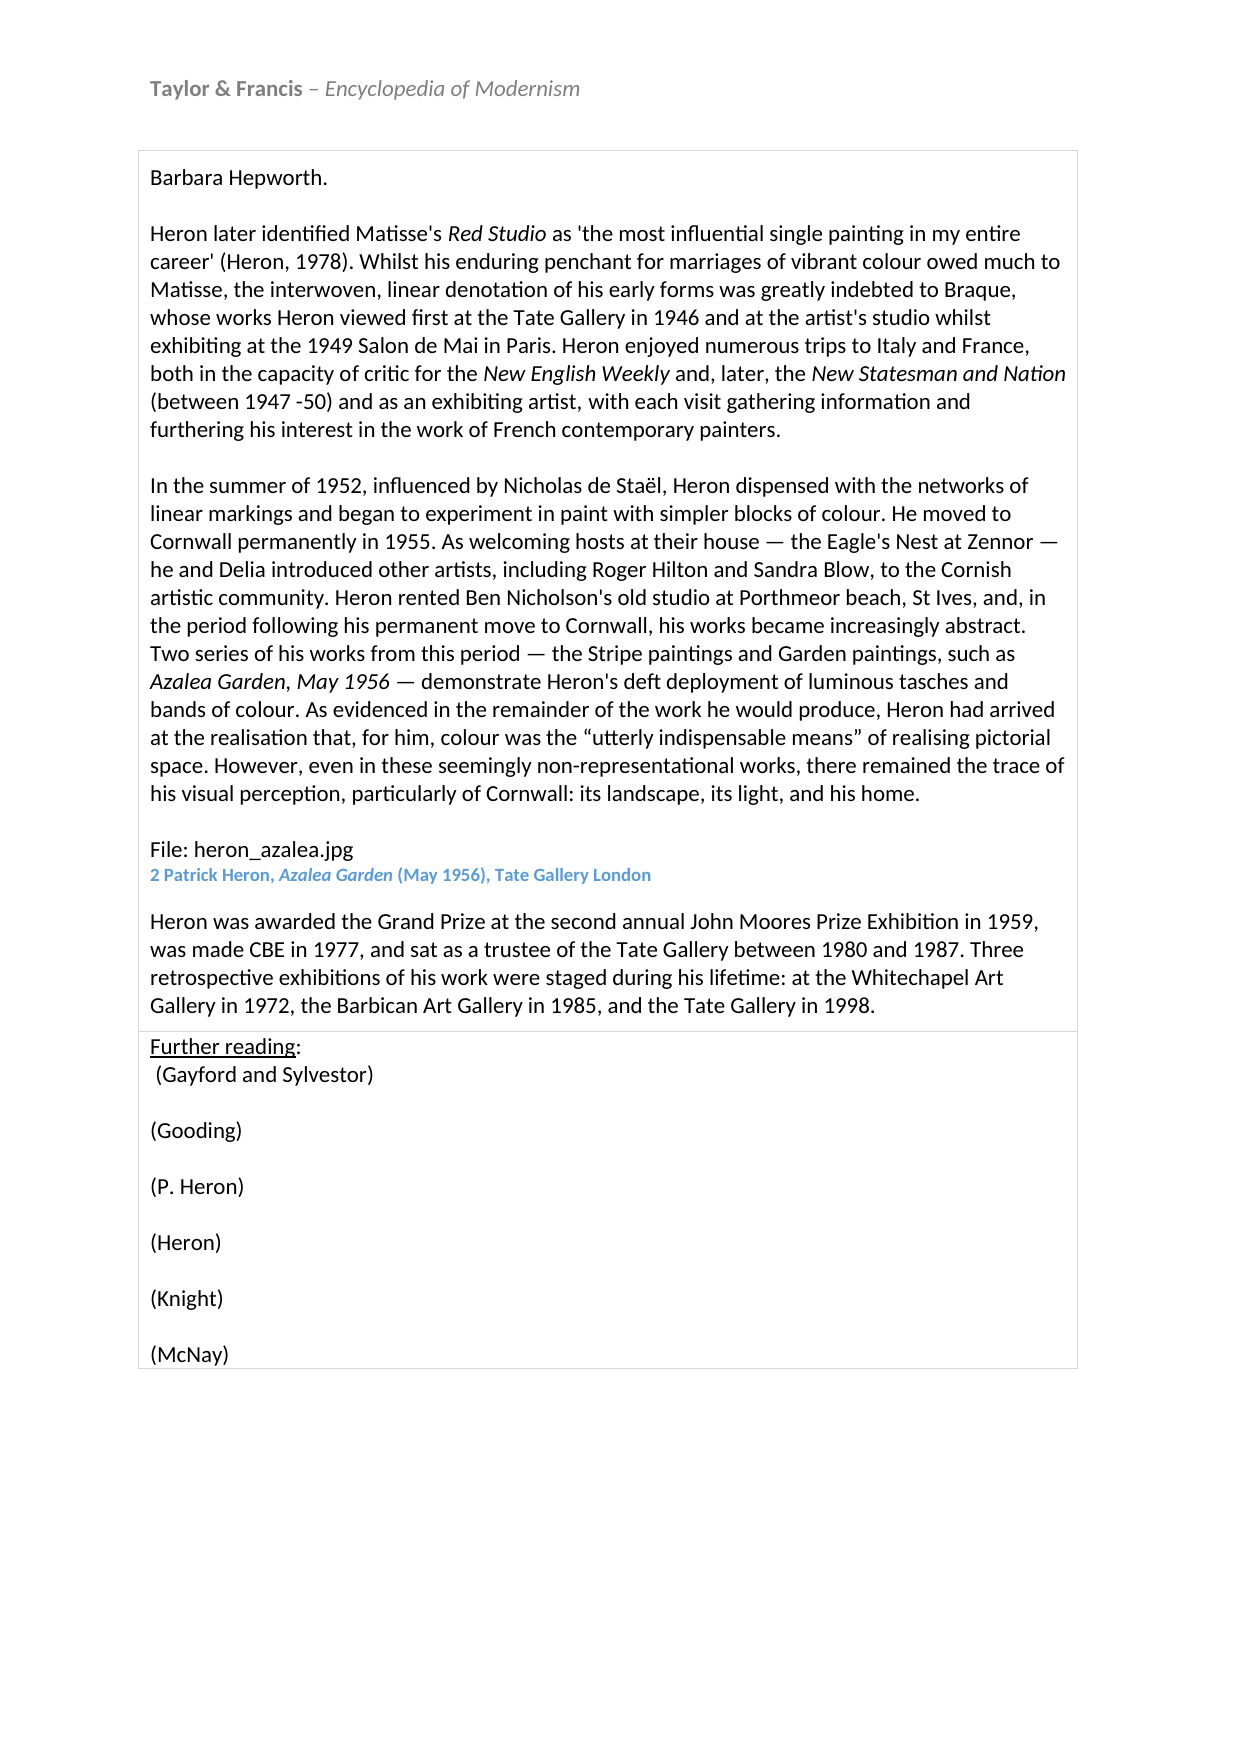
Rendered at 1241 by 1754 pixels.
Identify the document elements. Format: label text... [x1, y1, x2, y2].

table_cell Further reading: [139, 1032, 1077, 1368]
